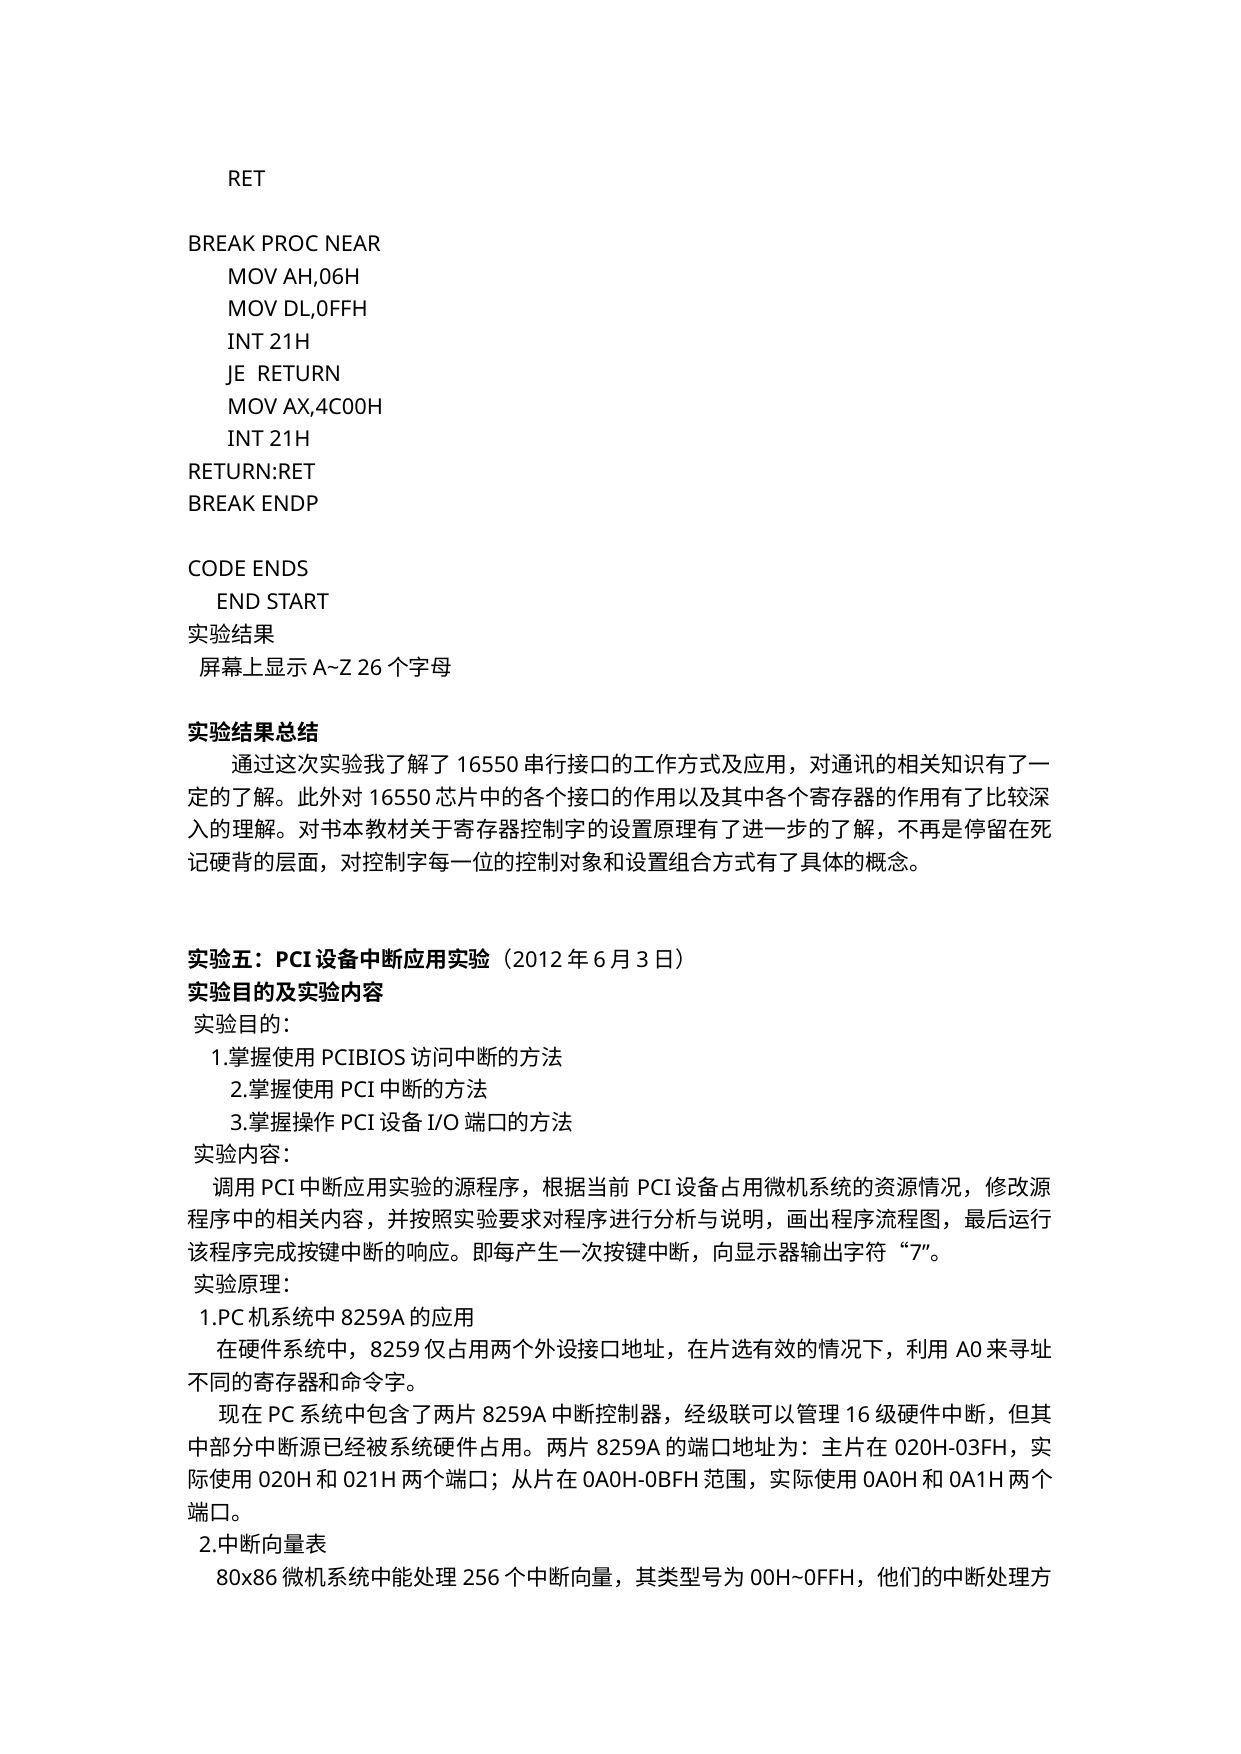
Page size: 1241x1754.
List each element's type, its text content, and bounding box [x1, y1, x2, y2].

text 实验原理： [187, 1267, 1053, 1299]
text MOV AH,06H [187, 259, 1053, 292]
text 实验目的及实验内容 [187, 974, 1053, 1007]
text MOV AX,4C00H [187, 389, 1053, 422]
text 实验目的： [187, 1007, 1053, 1039]
text MOV DL,0FFH [187, 292, 1053, 324]
text 现在PC系统中包含了两片8259A中断控制器，经级联可以管理16级硬件中断，但其中部分中断源已经被系统硬件占用。两片8259A的端口地址为：主片在020H-03FH，实际使用020H和021H两个端口；从片在0A0H-0BFH范围，实际使用0A0H和0A1H两个端口。 [187, 1397, 1053, 1527]
text CODE ENDS [187, 552, 1053, 584]
text 实验内容： [187, 1137, 1053, 1169]
text INT 21H [187, 324, 1053, 357]
text 3.掌握操作PCI设备I/O端口的方法 [187, 1104, 1053, 1137]
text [187, 1559, 1053, 1592]
text 1.掌握使用PCIBIOS访问中断的方法 [187, 1039, 1053, 1072]
text 实验五：PCI设备中断应用实验（2012年6月3日） [187, 942, 1053, 974]
text BREAK PROC NEAR [187, 227, 1053, 259]
text 实验结果 [187, 617, 1053, 649]
text RET [187, 162, 1053, 194]
text 调用PCI中断应用实验的源程序，根据当前PCI设备占用微机系统的资源情况，修改源程序中的相关内容，并按照实验要求对程序进行分析与说明，画出程序流程图，最后运行该程序完成按键中断的响应。即每产生一次按键中断，向显示器输出字符“7”。 [187, 1169, 1053, 1267]
text 通过这次实验我了解了16550串行接口的工作方式及应用，对通讯的相关知识有了一定的了解。此外对16550芯片中的各个接口的作用以及其中各个寄存器的作用有了比较深入的理解。对书本教材关于寄存器控制字的设置原理有了进一步的了解，不再是停留在死记硬背的层面，对控制字每一位的控制对象和设置组合方式有了具体的概念。 [187, 747, 1053, 877]
text 实验结果总结 [187, 714, 1053, 747]
text 2.中断向量表 [187, 1527, 1053, 1559]
text 1.PC机系统中8259A的应用 [187, 1299, 1053, 1332]
text END START [187, 584, 1053, 617]
text BREAK ENDP [187, 487, 1053, 519]
text 屏幕上显示A~Z 26个字母 [187, 649, 1053, 682]
text 2.掌握使用PCI中断的方法 [187, 1072, 1053, 1104]
text INT 21H [187, 422, 1053, 454]
text JE RETURN [187, 357, 1053, 389]
text 在硬件系统中，8259仅占用两个外设接口地址，在片选有效的情况下，利用A0来寻址不同的寄存器和命令字。 [187, 1332, 1053, 1397]
text RETURN:RET [187, 454, 1053, 487]
